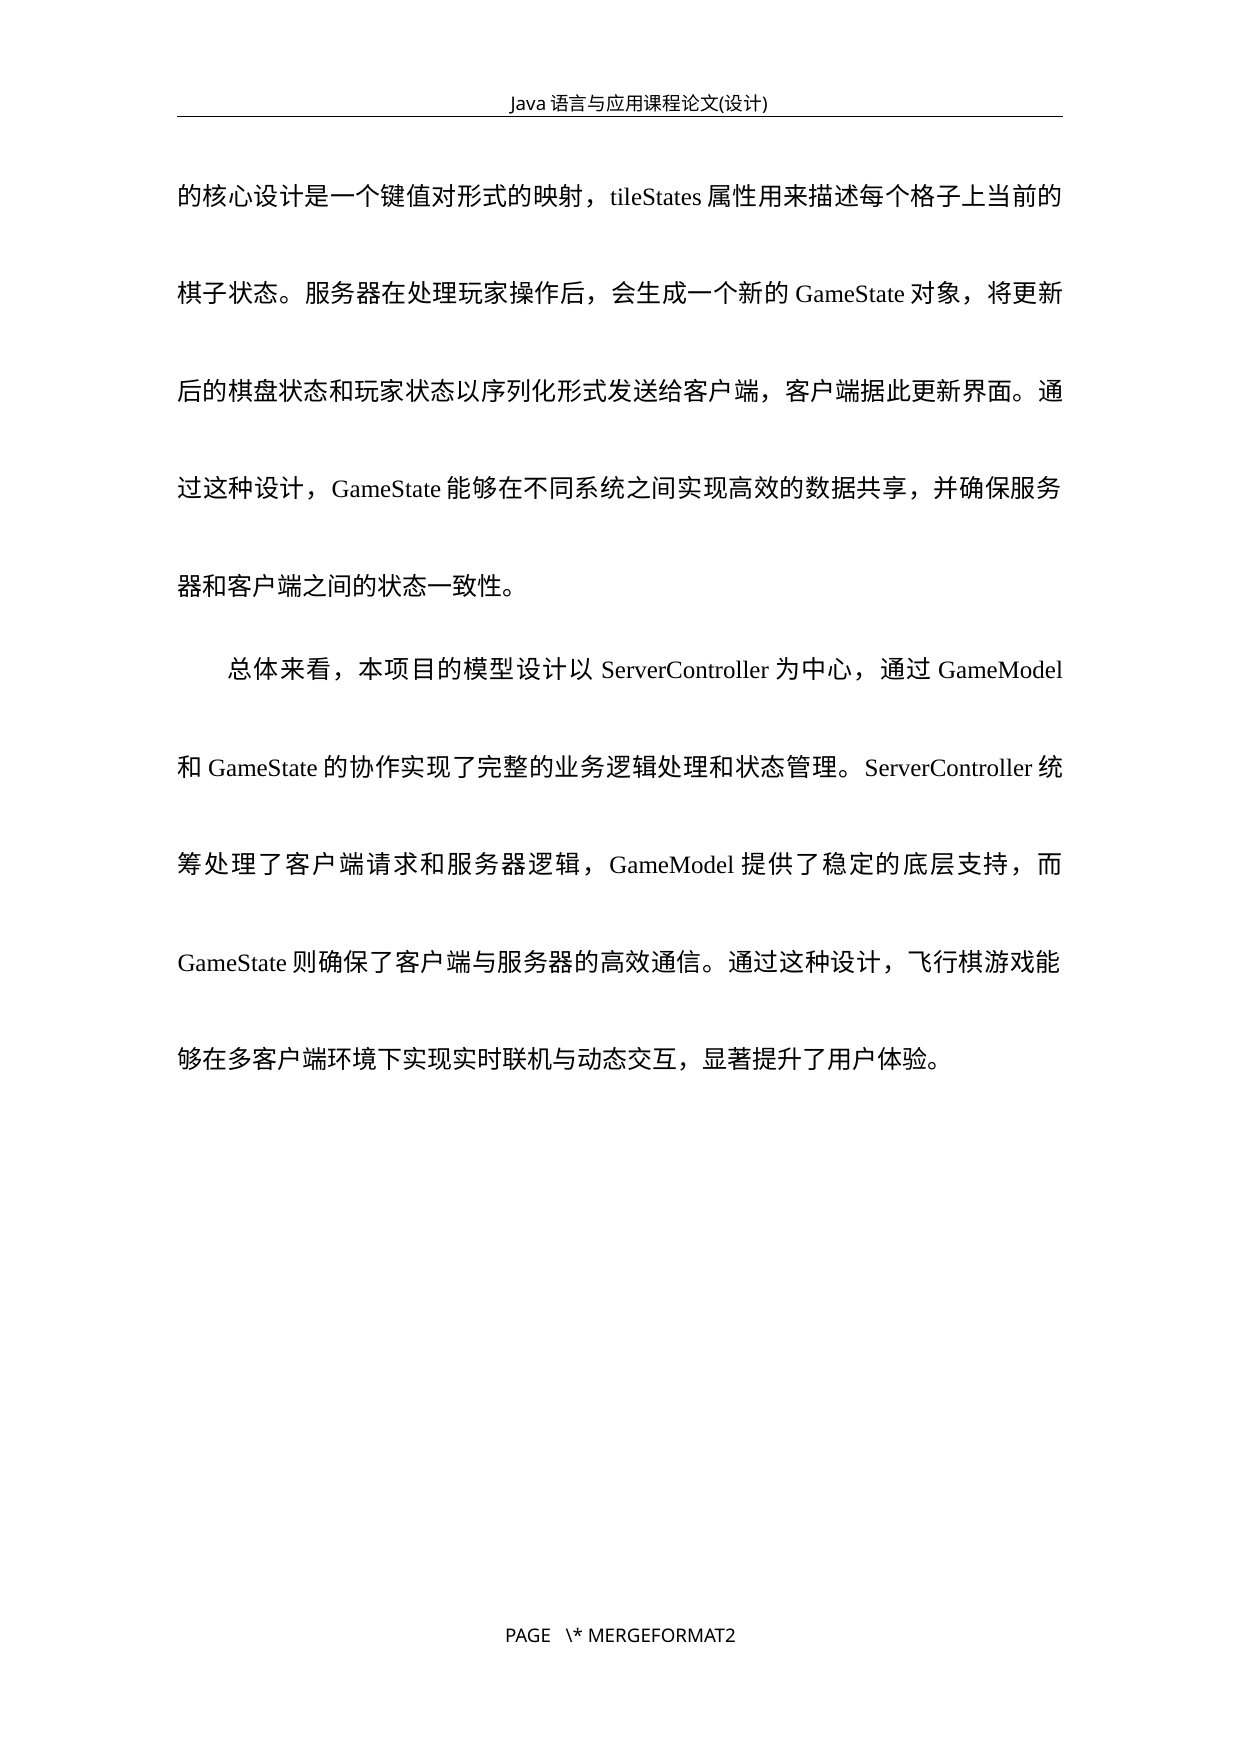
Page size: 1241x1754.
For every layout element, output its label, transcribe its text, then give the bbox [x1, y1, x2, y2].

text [177, 162, 1063, 617]
text 总体来看，本项目的模型设计以ServerController为中心，通过GameModel和GameState的协作实现了完整的业务逻辑处理和状态管理。ServerController统筹处理了客户端请求和服务器逻辑，GameModel提供了稳定的底层支持，而GameState则确保了客户端与服务器的高效通信。通过这种设计，飞行棋游戏能够在多客户端环境下实现实时联机与动态交互，显著提升了用户体验。 [177, 635, 1063, 1090]
